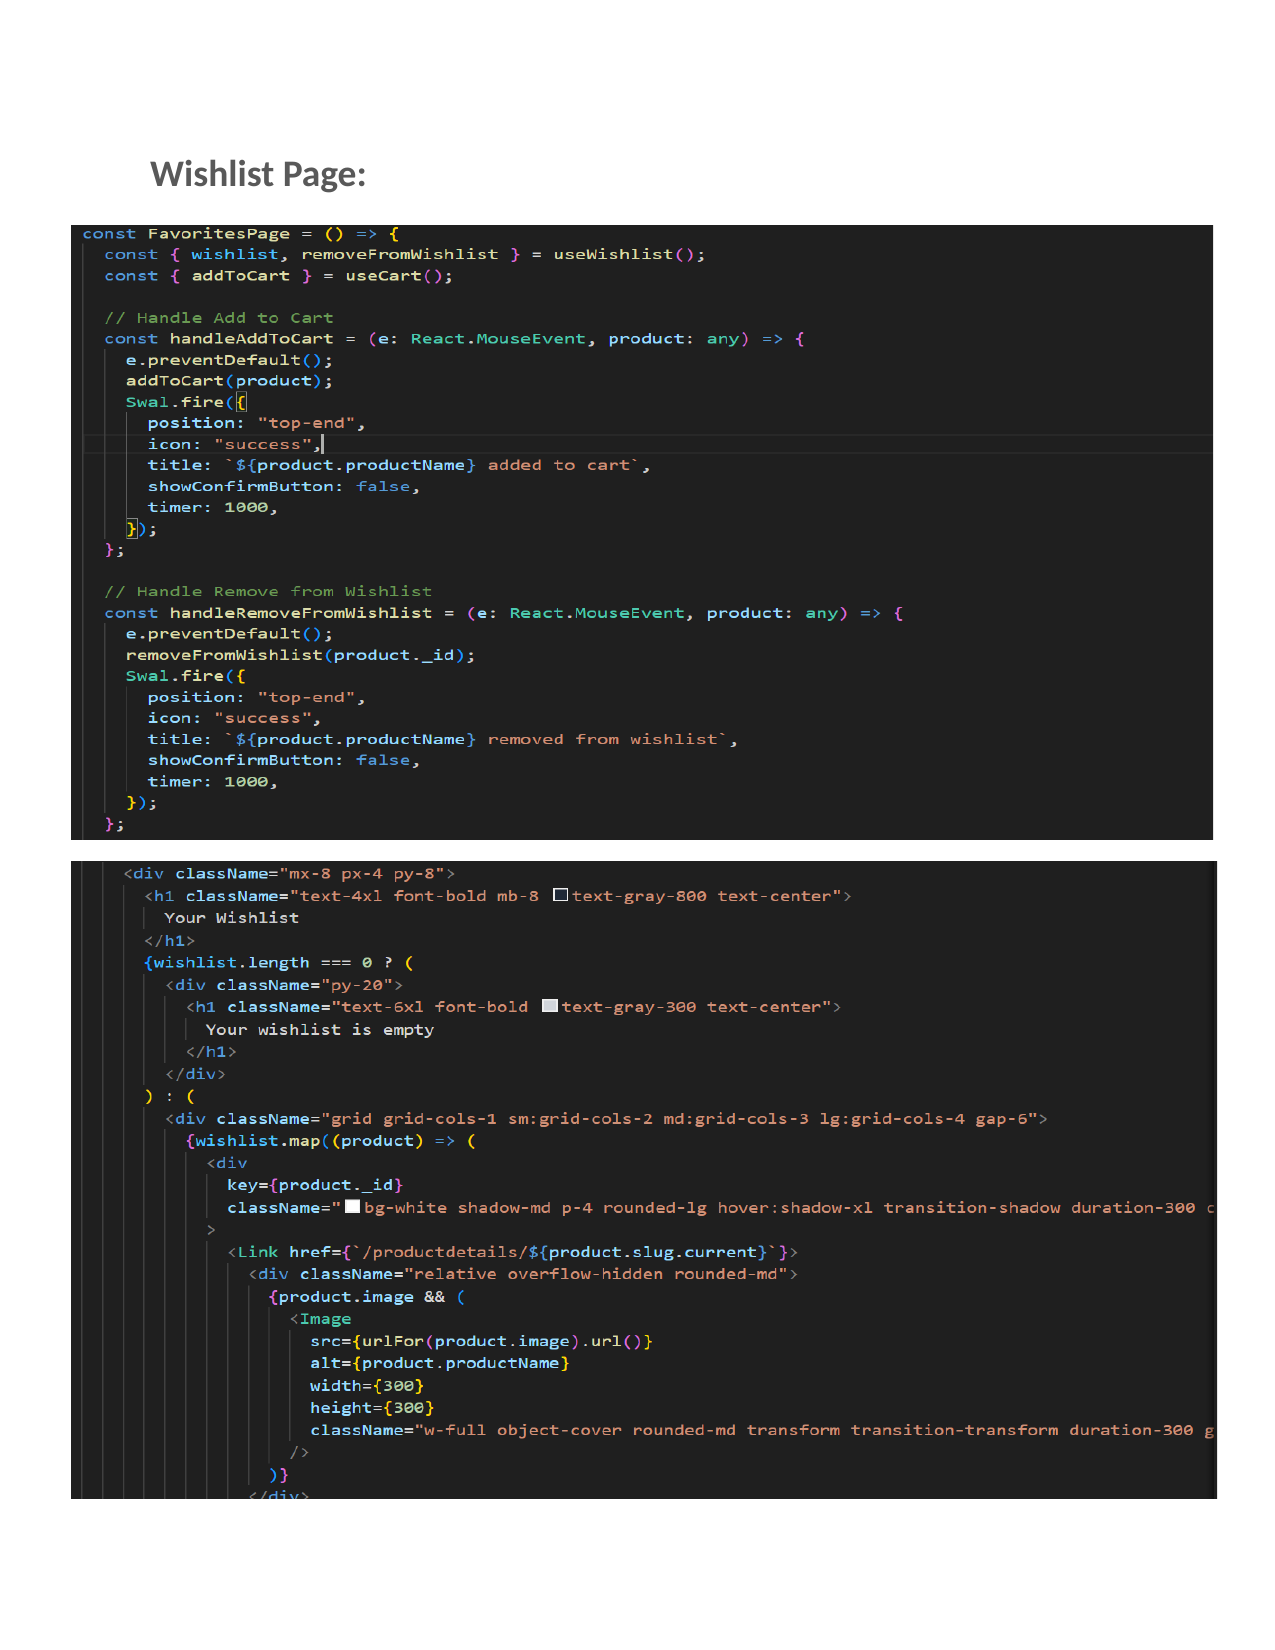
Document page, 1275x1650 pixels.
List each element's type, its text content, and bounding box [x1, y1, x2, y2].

picture [71, 861, 1218, 1499]
text Wishlist Page: [150, 150, 1125, 196]
picture [71, 225, 1214, 840]
